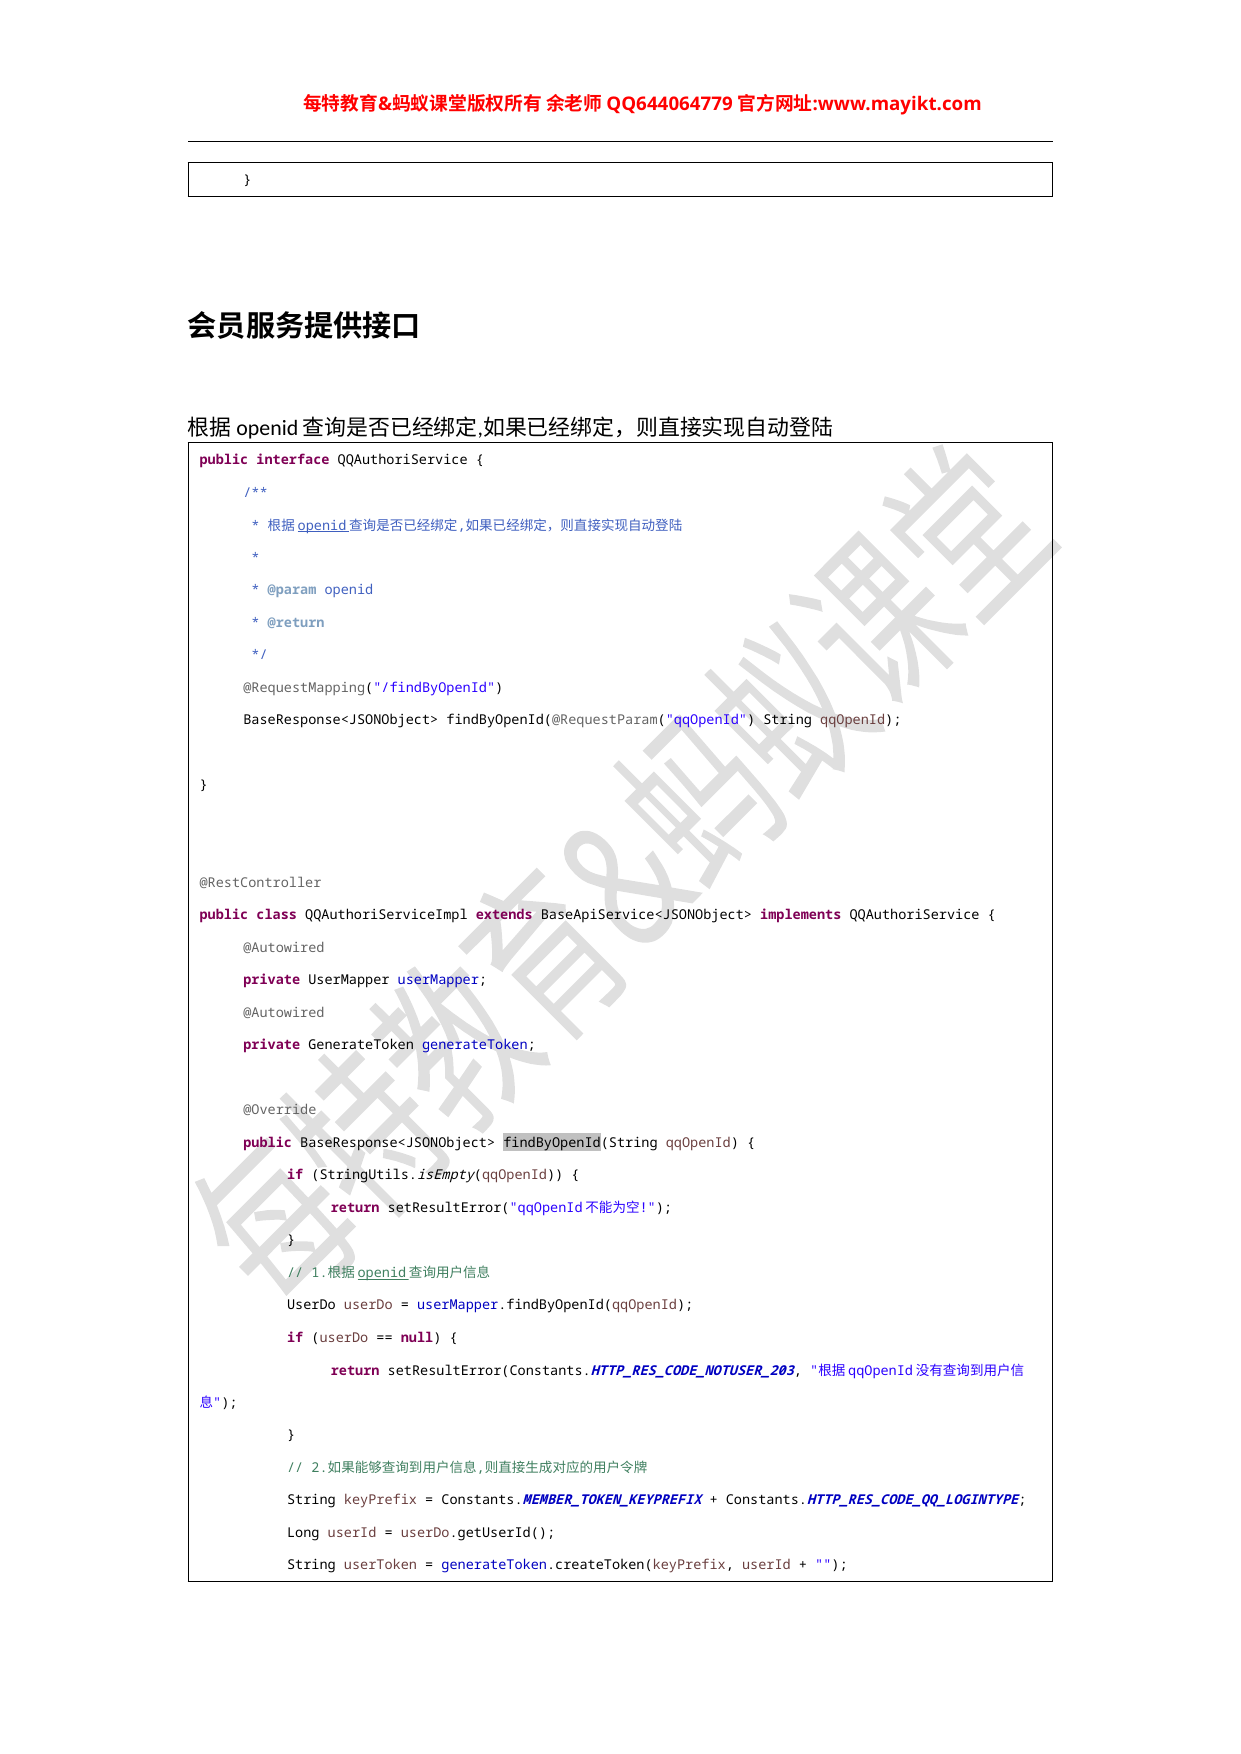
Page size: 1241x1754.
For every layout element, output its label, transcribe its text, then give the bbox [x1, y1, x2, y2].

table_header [189, 163, 1052, 196]
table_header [189, 443, 1052, 1581]
subtitle 会员服务提供接口 [187, 291, 1053, 356]
text 根据 openid查询是否已经绑定,如果已经绑定，则直接实现自动登陆 [187, 409, 1053, 442]
